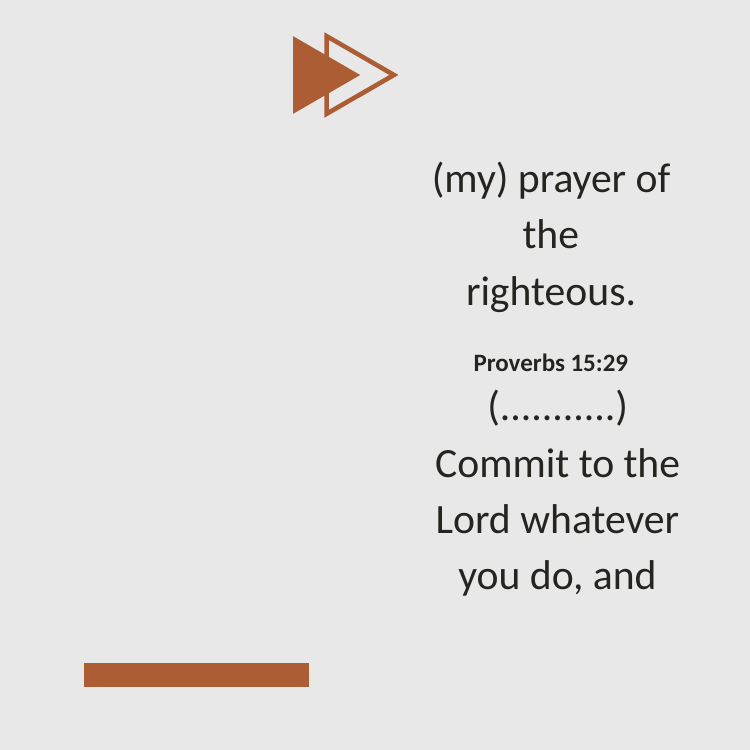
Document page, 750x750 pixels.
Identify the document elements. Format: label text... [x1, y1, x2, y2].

text righteous. [397, 265, 704, 316]
text (...........) [404, 380, 710, 431]
text Proverbs 15:29 [388, 347, 713, 377]
text Commit to the Lord whatever you do, and [418, 437, 696, 600]
text (my) prayer of the [427, 152, 674, 259]
